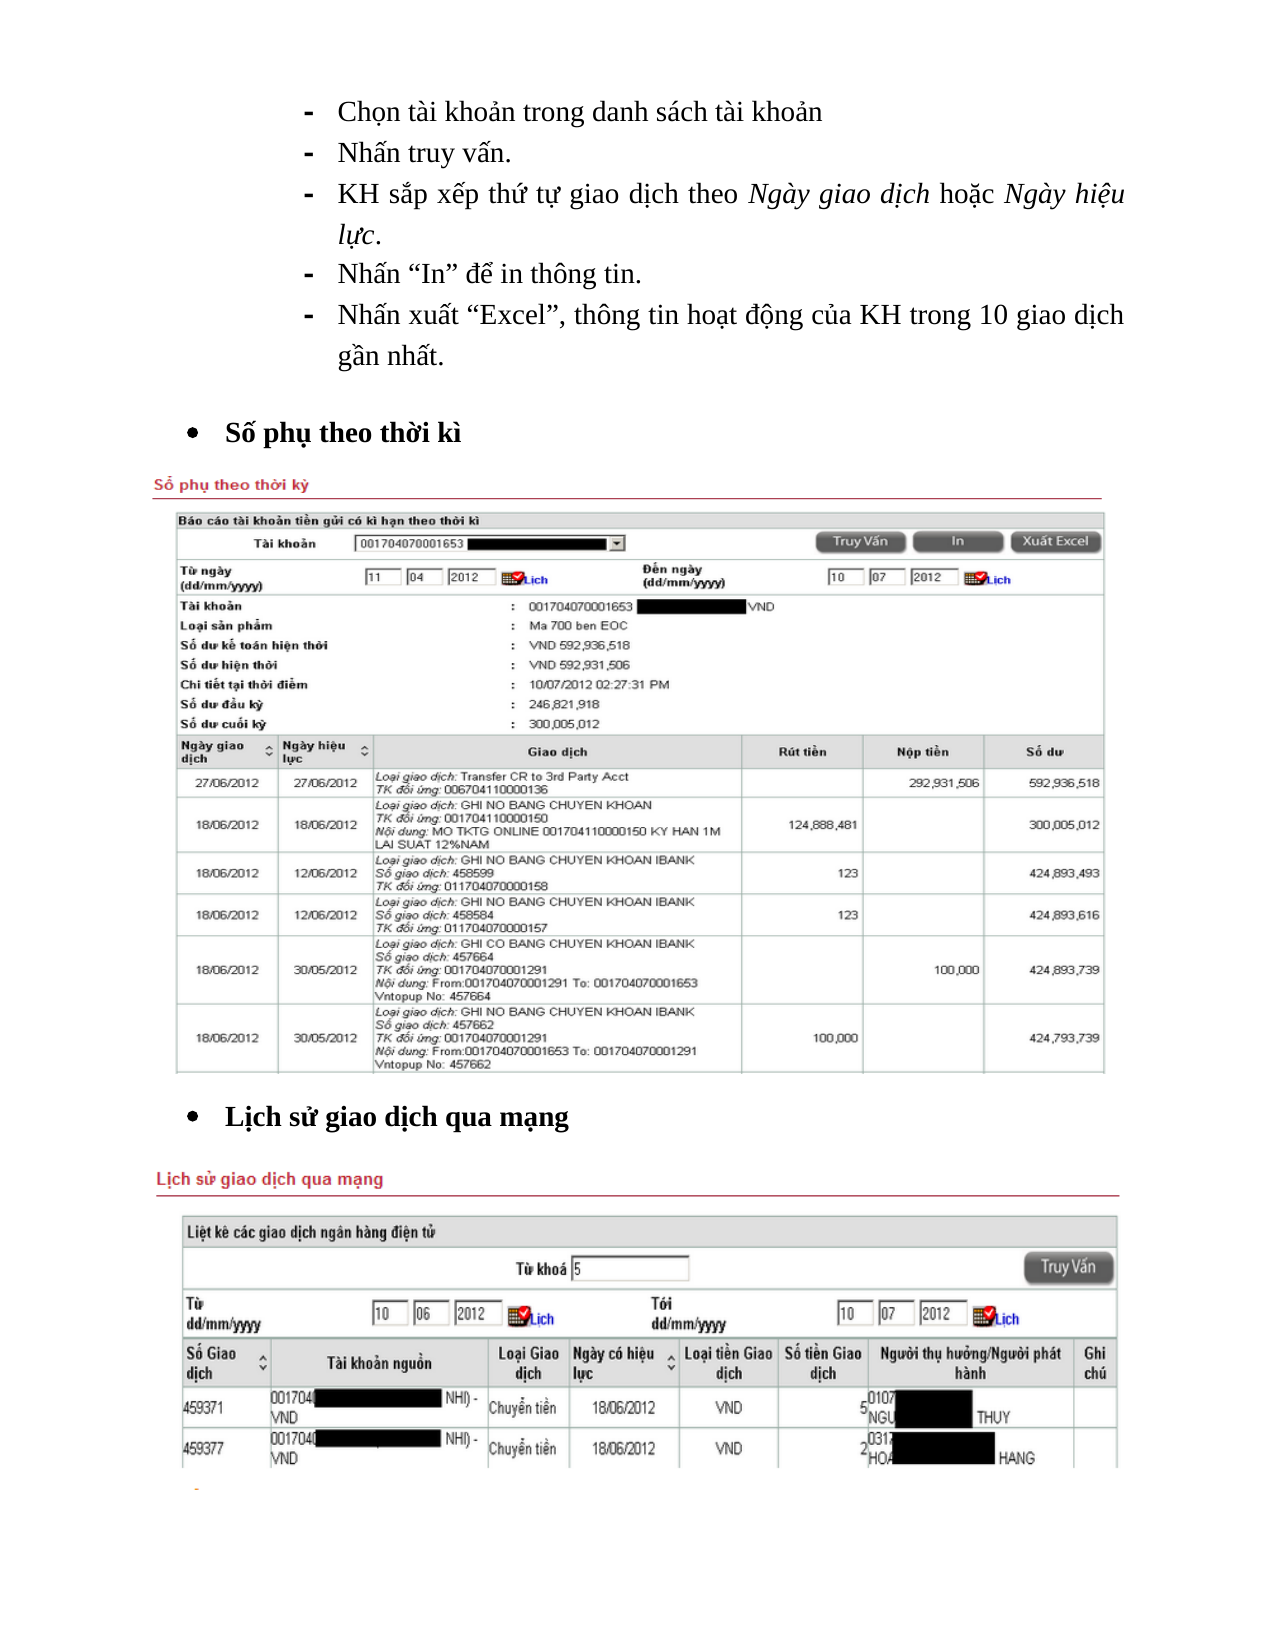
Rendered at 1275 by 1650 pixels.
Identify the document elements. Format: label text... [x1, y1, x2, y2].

list KH sắp xếp thứ tự giao dịch theo Ngày giao dịch hoặc Ngày hiệu lực. [300, 176, 1125, 251]
picture [150, 475, 1125, 1074]
list Nhấn truy vấn. [300, 135, 1125, 171]
list Số phụ theo thời kì [187, 416, 1125, 449]
list Chọn tài khoản trong danh sách tài khoản [300, 94, 1125, 130]
list Nhấn “In” để in thông tin. [300, 256, 1125, 292]
picture [150, 1158, 1125, 1490]
list Nhấn xuất “Excel”, thông tin hoạt động của KH trong 10 giao dịch gần nhất. [300, 297, 1125, 372]
list Lịch sử giao dịch qua mạng [187, 1099, 1125, 1133]
